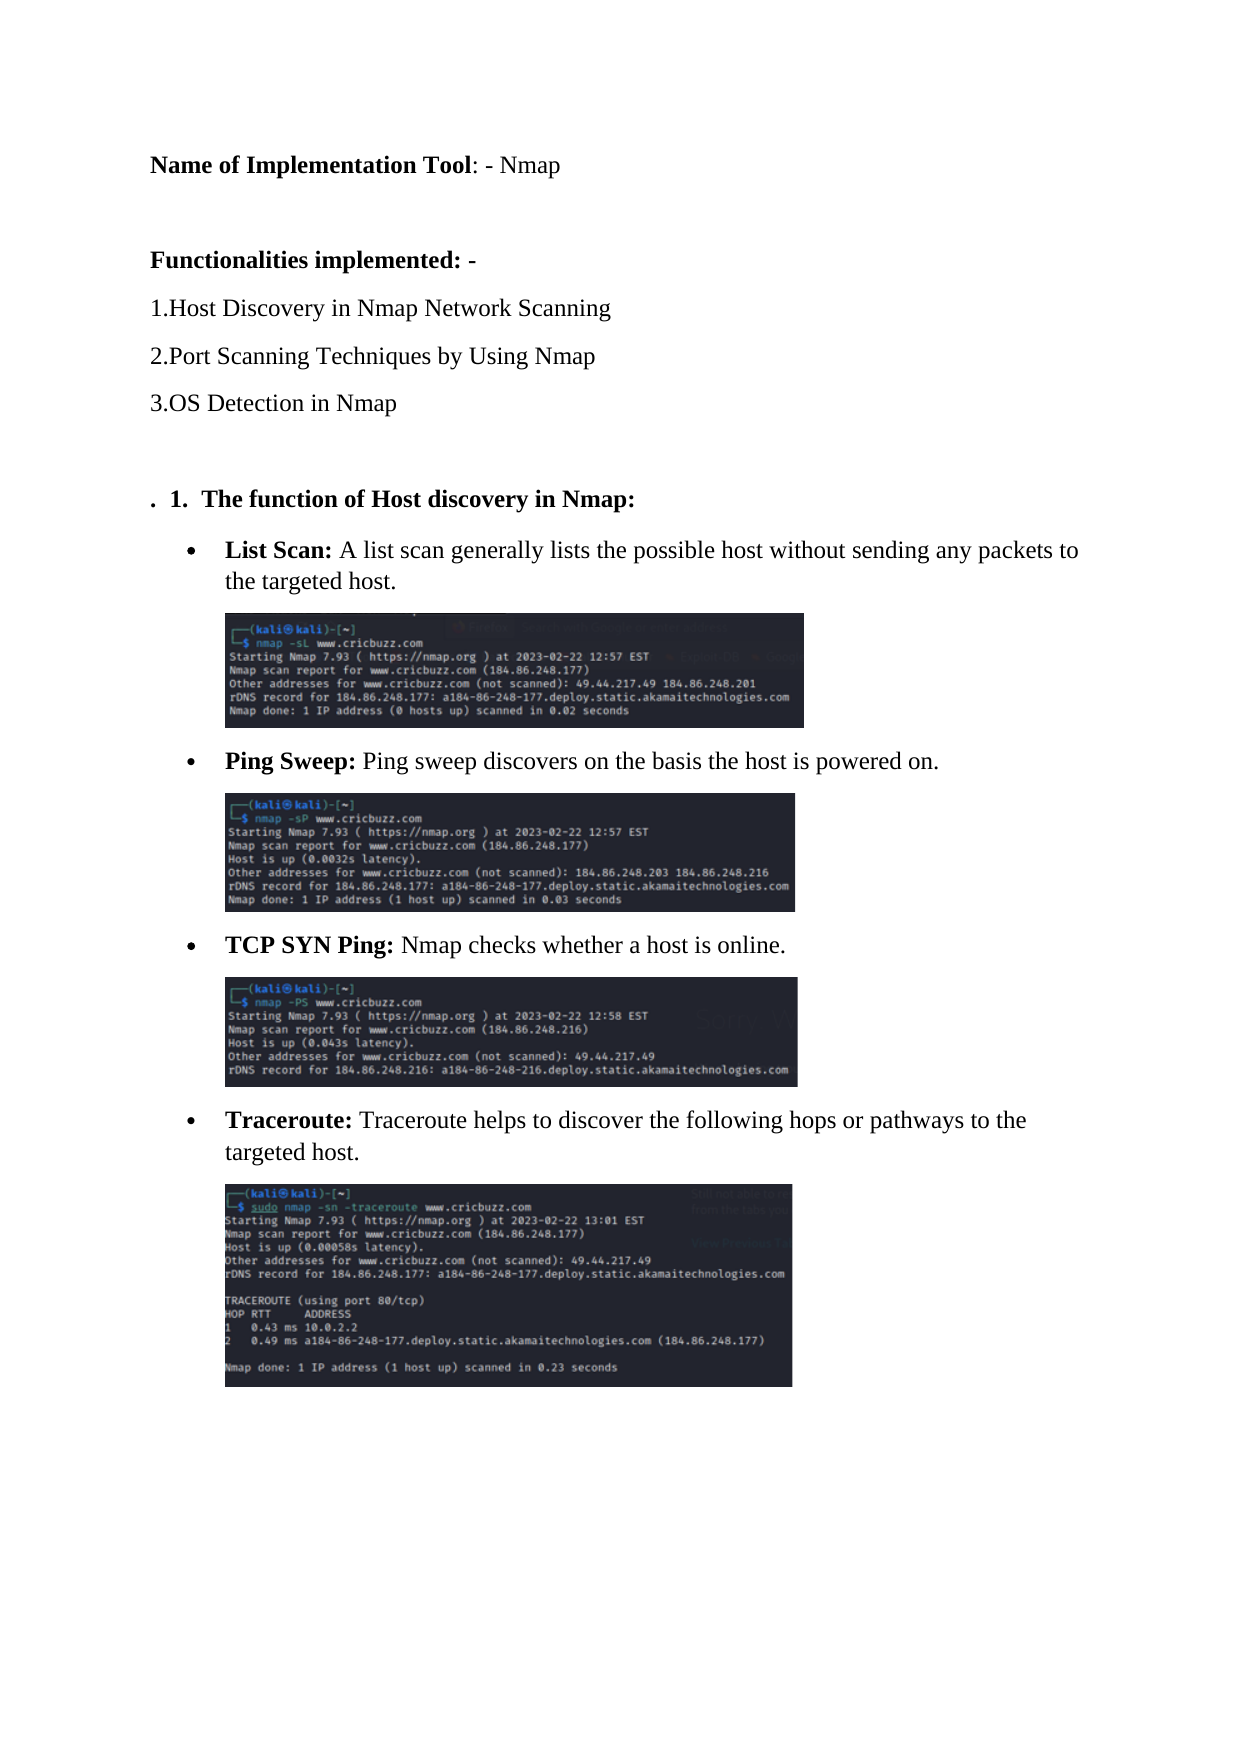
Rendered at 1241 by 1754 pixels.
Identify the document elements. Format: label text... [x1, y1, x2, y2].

list List Scan: A list scan generally lists the possible host without sending any packets to the targeted host. [187, 535, 1090, 594]
text . 1. The function of Host discovery in Nmap: [150, 484, 1090, 513]
text Name of Implementation Tool: - Nmap [150, 150, 1090, 179]
picture [225, 613, 804, 728]
text Functionalities implemented: - [150, 245, 1090, 274]
text 3.OS Detection in Nmap [150, 388, 1090, 417]
text 1.Host Discovery in Nmap Network Scanning [150, 293, 1090, 322]
picture [225, 977, 798, 1087]
list TCP SYN Ping: Nmap checks whether a host is online. [187, 930, 1090, 959]
picture [225, 793, 796, 912]
list Traceroute: Traceroute helps to discover the following hops or pathways to the targeted host. [187, 1106, 1090, 1165]
text 2.Port Scanning Techniques by Using Nmap [150, 341, 1090, 369]
list Ping Sweep: Ping sweep discovers on the basis the host is powered on. [187, 746, 1090, 775]
picture [225, 1184, 793, 1387]
